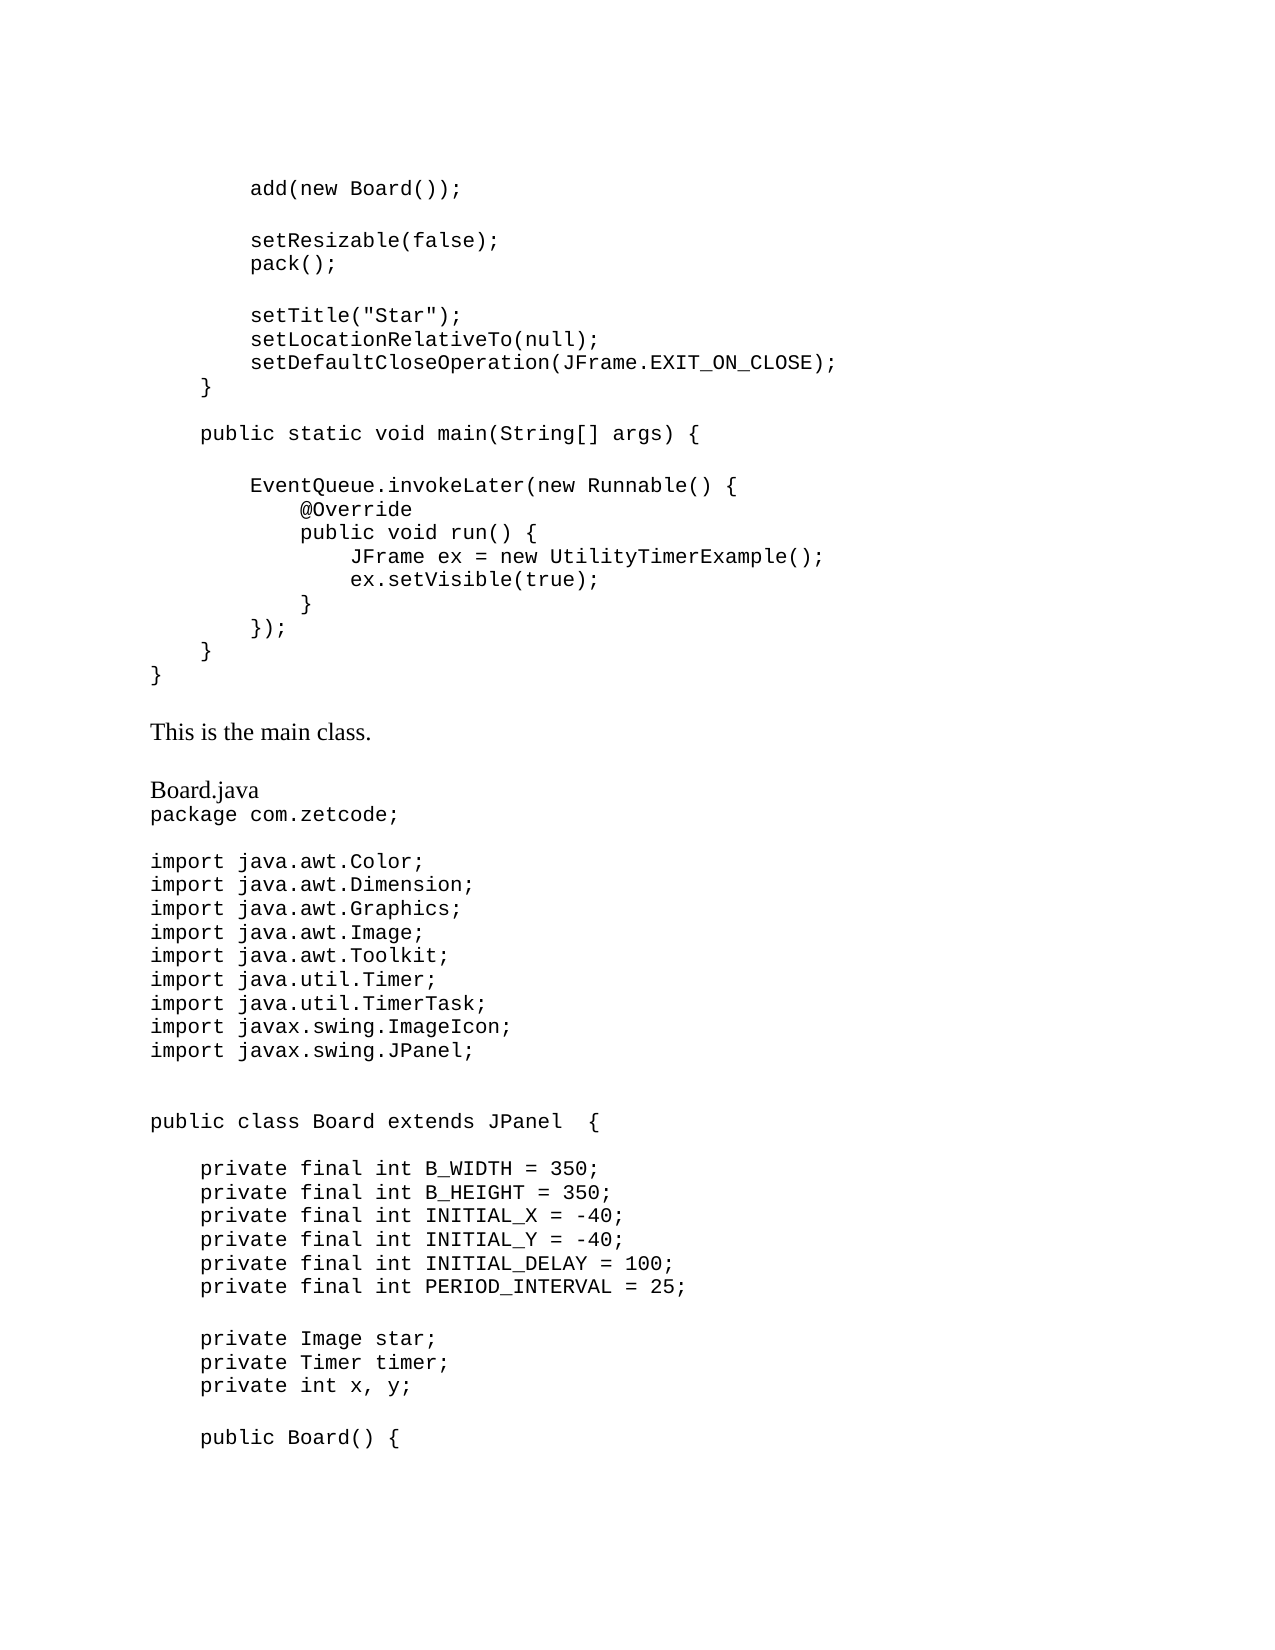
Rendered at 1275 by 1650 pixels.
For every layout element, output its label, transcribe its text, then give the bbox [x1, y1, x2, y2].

text private final int B_HEIGHT = 350; [150, 1182, 1125, 1206]
text private final int INITIAL_Y = -40; [150, 1229, 1125, 1253]
text add(new Board()); [150, 178, 1125, 202]
text } [150, 376, 1125, 399]
text import java.util.Timer; [150, 969, 1125, 993]
text import java.awt.Image; [150, 922, 1125, 945]
text } [150, 664, 1125, 688]
text private final int INITIAL_X = -40; [150, 1206, 1125, 1229]
text package com.zetcode; [150, 803, 1125, 827]
text private Timer timer; [150, 1352, 1125, 1375]
text public void run() { [150, 522, 1125, 546]
text private final int PERIOD_INTERVAL = 25; [150, 1276, 1125, 1300]
text import javax.swing.JPanel; [150, 1040, 1125, 1064]
text import java.awt.Toolkit; [150, 945, 1125, 969]
text } [150, 640, 1125, 664]
text public Board() { [150, 1427, 1125, 1451]
text JFrame ex = new UtilityTimerExample(); [150, 546, 1125, 569]
text private final int B_WIDTH = 350; [150, 1158, 1125, 1182]
text } [150, 593, 1125, 617]
text }); [150, 617, 1125, 640]
text import java.awt.Color; [150, 851, 1125, 874]
text setResizable(false); [150, 230, 1125, 253]
text Board.java [150, 775, 1125, 803]
text @Override [150, 498, 1125, 522]
text private int x, y; [150, 1375, 1125, 1399]
text This is the main class. [150, 717, 1125, 746]
text setDefaultCloseOperation(JFrame.EXIT_ON_CLOSE); [150, 352, 1125, 376]
text public class Board extends JPanel { [150, 1111, 1125, 1134]
text private Image star; [150, 1328, 1125, 1352]
text setLocationRelativeTo(null); [150, 329, 1125, 352]
text ex.setVisible(true); [150, 569, 1125, 593]
text pack(); [150, 253, 1125, 277]
text import java.util.TimerTask; [150, 993, 1125, 1016]
text import java.awt.Graphics; [150, 898, 1125, 922]
text private final int INITIAL_DELAY = 100; [150, 1253, 1125, 1276]
text EventQueue.invokeLater(new Runnable() { [150, 475, 1125, 498]
text import javax.swing.ImageIcon; [150, 1016, 1125, 1040]
text import java.awt.Dimension; [150, 874, 1125, 898]
text setTitle("Star"); [150, 305, 1125, 329]
text public static void main(String[] args) { [150, 423, 1125, 447]
